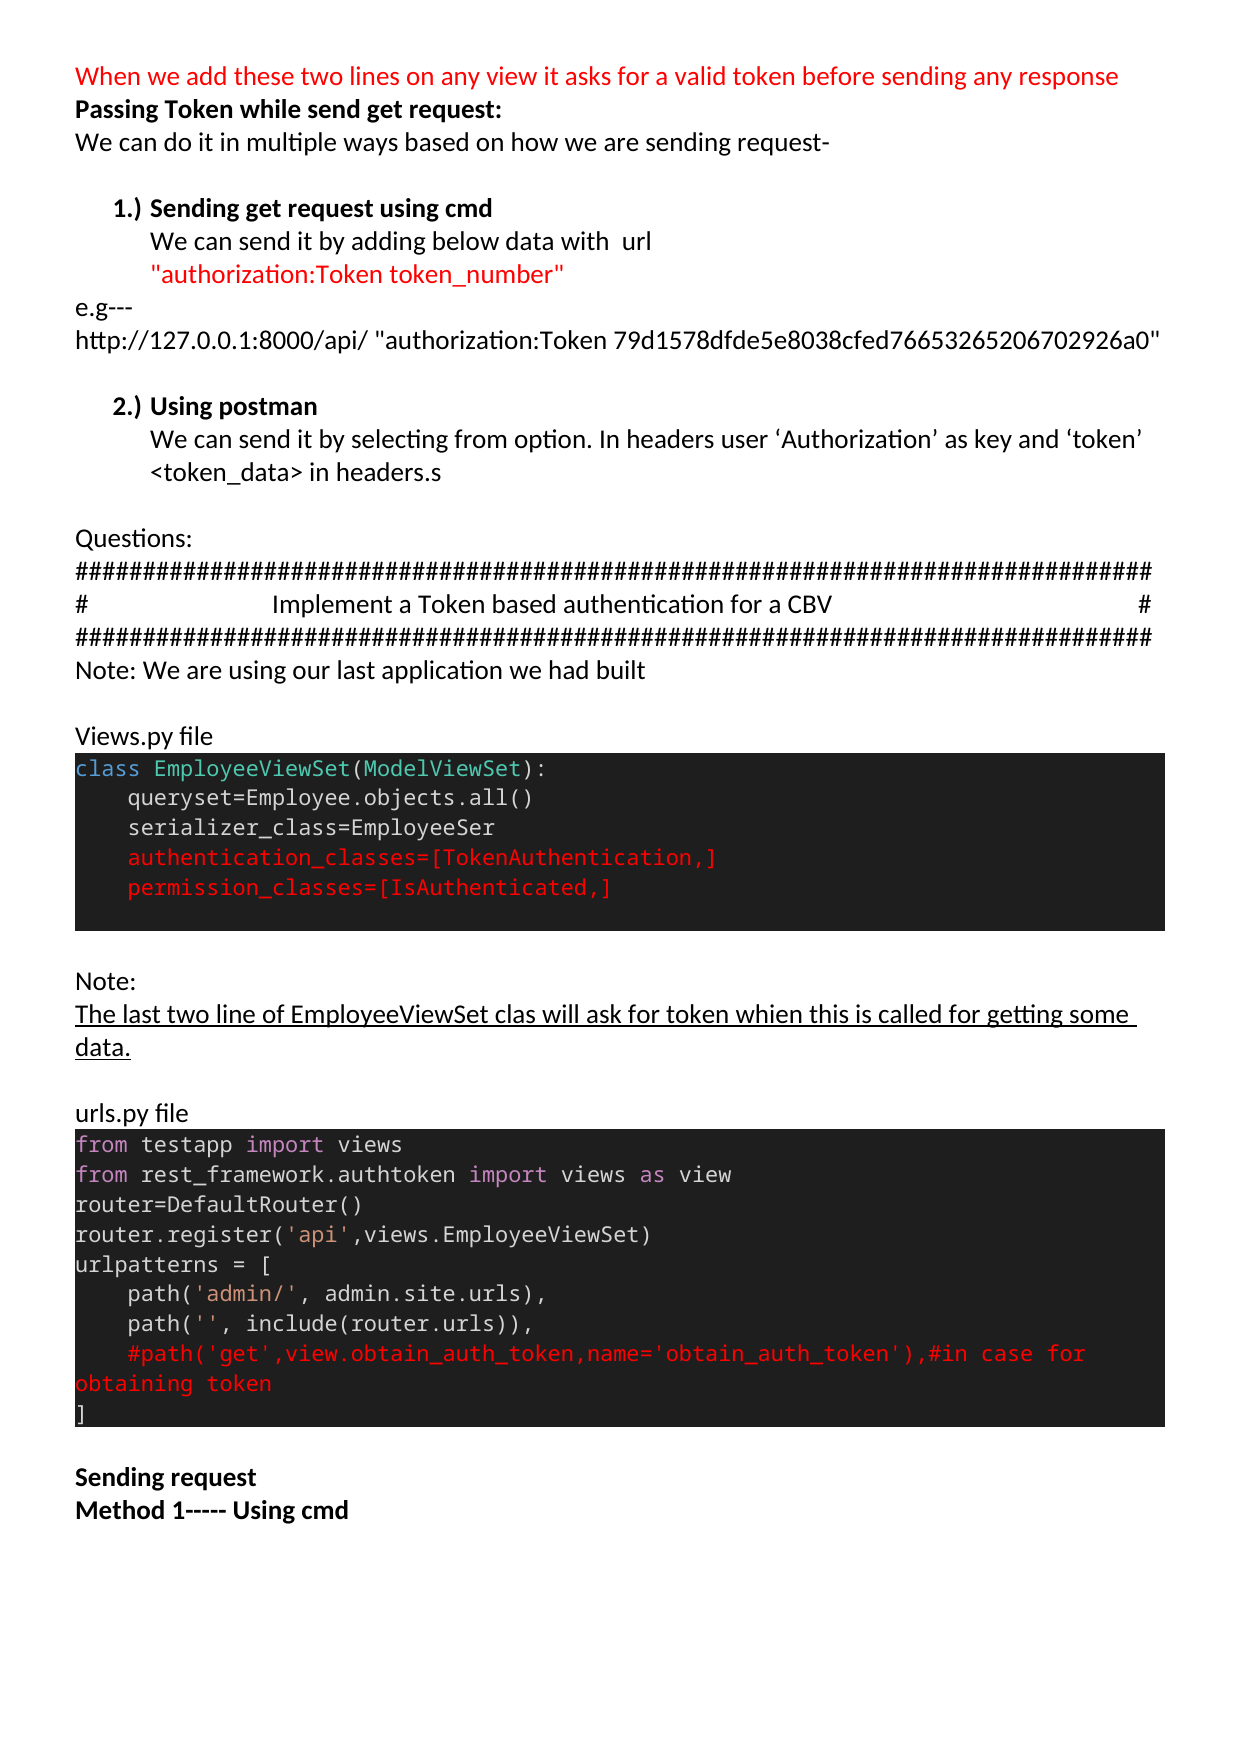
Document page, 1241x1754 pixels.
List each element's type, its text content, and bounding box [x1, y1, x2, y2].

text http://127.0.0.1:8000/api/ "authorization:Token 79d1578dfde5e8038cfed76653265206702926a0" [75, 323, 1165, 356]
text router=DefaultRouter() [75, 1189, 1165, 1219]
text router.register('api',views.EmployeeViewSet) [75, 1219, 1165, 1248]
list Using postman [112, 389, 1165, 422]
list Sending get request using cmd [112, 191, 1165, 224]
text Note: [75, 964, 1165, 997]
text from rest_framework.authtoken import views as view [75, 1159, 1165, 1189]
text ################################################################################ [75, 554, 1165, 587]
text serializer_class=EmployeeSer [75, 812, 1165, 842]
text ################################################################################ [75, 621, 1165, 653]
text The last two line of EmployeeViewSet clas will ask for token whien this is called for getting some data. [75, 997, 1165, 1063]
text Note: We are using our last application we had built [75, 653, 1165, 687]
text permission_classes=[IsAuthenticated,] [75, 872, 1165, 902]
text path('admin/', admin.site.urls), [75, 1278, 1165, 1308]
text path('', include(router.urls)), [75, 1308, 1165, 1338]
text e.g--- [75, 290, 1165, 323]
text We can send it by selecting from option. In headers user ‘Authorization’ as key and ‘token’ <token_data> in headers.s [150, 422, 1165, 488]
text #path('get',view.obtain_auth_token,name='obtain_auth_token'),#in case for obtaining token [75, 1338, 1165, 1397]
text Sending request [75, 1460, 1165, 1493]
text urlpatterns = [ [75, 1248, 1165, 1278]
text Views.py file [75, 719, 1165, 753]
text "authorization:Token token_number" [150, 257, 1165, 290]
text We can send it by adding below data with url [150, 224, 1165, 257]
text ] [75, 1397, 1165, 1427]
text authentication_classes=[TokenAuthentication,] [75, 842, 1165, 872]
text Questions: [75, 521, 1165, 554]
text from testapp import views [75, 1129, 1165, 1159]
text # Implement a Token based authentication for a CBV # [75, 587, 1165, 621]
text Passing Token while send get request: [75, 92, 1165, 125]
text urls.py file [75, 1096, 1165, 1129]
text When we add these two lines on any view it asks for a valid token before sending any response [75, 59, 1165, 92]
text queryset=Employee.objects.all() [75, 782, 1165, 812]
text class EmployeeViewSet(ModelViewSet): [75, 753, 1165, 782]
text Method 1----- Using cmd [75, 1493, 1165, 1526]
text We can do it in multiple ways based on how we are sending request- [75, 125, 1165, 158]
